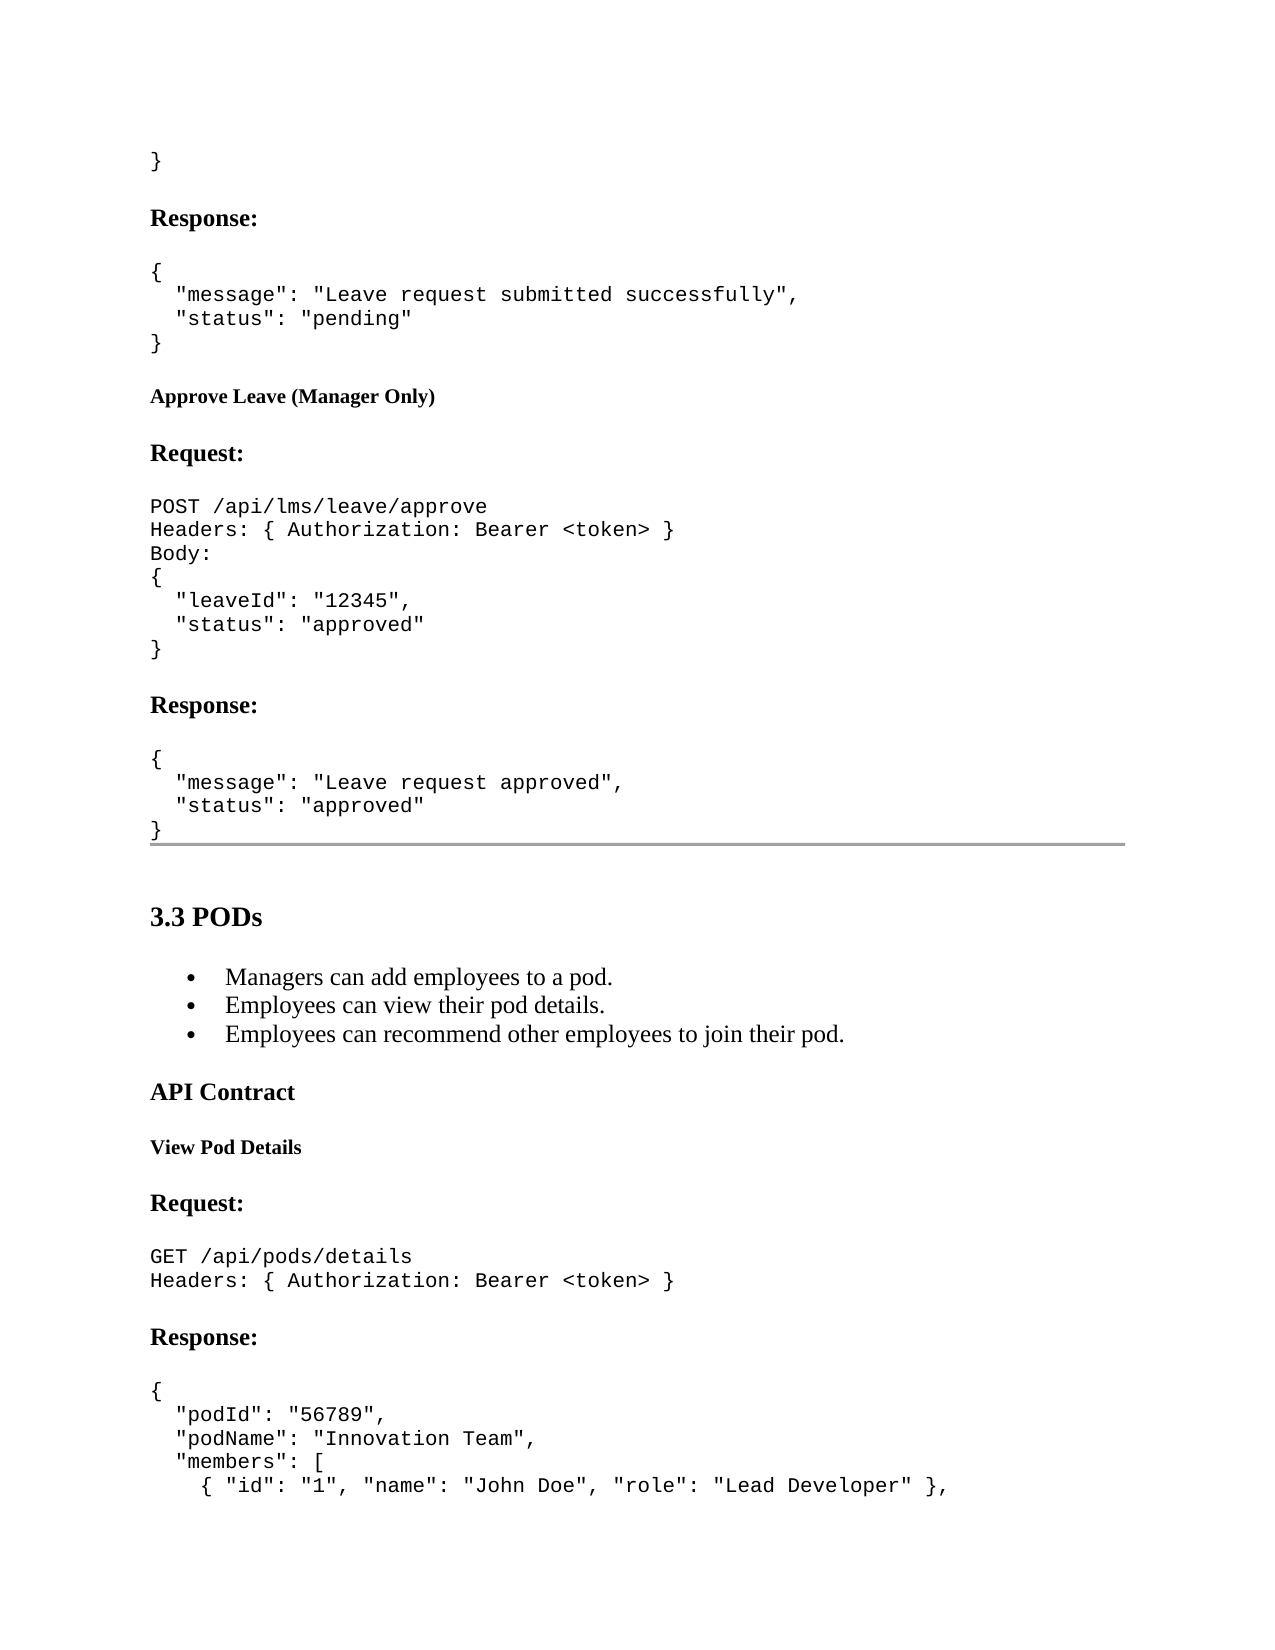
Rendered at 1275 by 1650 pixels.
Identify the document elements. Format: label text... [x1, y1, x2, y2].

text { "id": "1", "name": "John Doe", "role": "Lead Developer" }, [150, 1475, 1125, 1499]
text GET /api/pods/details [150, 1246, 1125, 1270]
text { [150, 1380, 1125, 1404]
text { [150, 261, 1125, 284]
text Request: [150, 1188, 1125, 1217]
text "podName": "Innovation Team", [150, 1428, 1125, 1451]
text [150, 1270, 1125, 1293]
text "status": "pending" [150, 308, 1125, 332]
text } [150, 150, 1125, 174]
text Response: [150, 690, 1125, 719]
list Employees can recommend other employees to join their pod. [187, 1019, 1125, 1048]
text } [150, 819, 1125, 842]
text Response: [150, 203, 1125, 232]
text API Contract [150, 1077, 1125, 1106]
list Employees can view their pod details. [187, 990, 1125, 1019]
text Headers: { Authorization: Bearer <token> } [150, 519, 1125, 543]
text "status": "approved" [150, 796, 1125, 819]
text } [150, 637, 1125, 661]
text "leaveId": "12345", [150, 590, 1125, 614]
text Request: [150, 438, 1125, 466]
text Response: [150, 1322, 1125, 1351]
text } [150, 332, 1125, 355]
text Approve Leave (Manager Only) [150, 384, 1125, 408]
text Body: [150, 543, 1125, 567]
text POST /api/lms/leave/approve [150, 496, 1125, 519]
text 3.3 PODs [150, 900, 1125, 932]
text "podId": "56789", [150, 1404, 1125, 1428]
text "status": "approved" [150, 614, 1125, 637]
text { [150, 567, 1125, 590]
text "members": [ [150, 1451, 1125, 1475]
text "message": "Leave request submitted successfully", [150, 284, 1125, 308]
text View Pod Details [150, 1135, 1125, 1159]
text "message": "Leave request approved", [150, 772, 1125, 796]
list Managers can add employees to a pod. [187, 962, 1125, 990]
text { [150, 748, 1125, 772]
